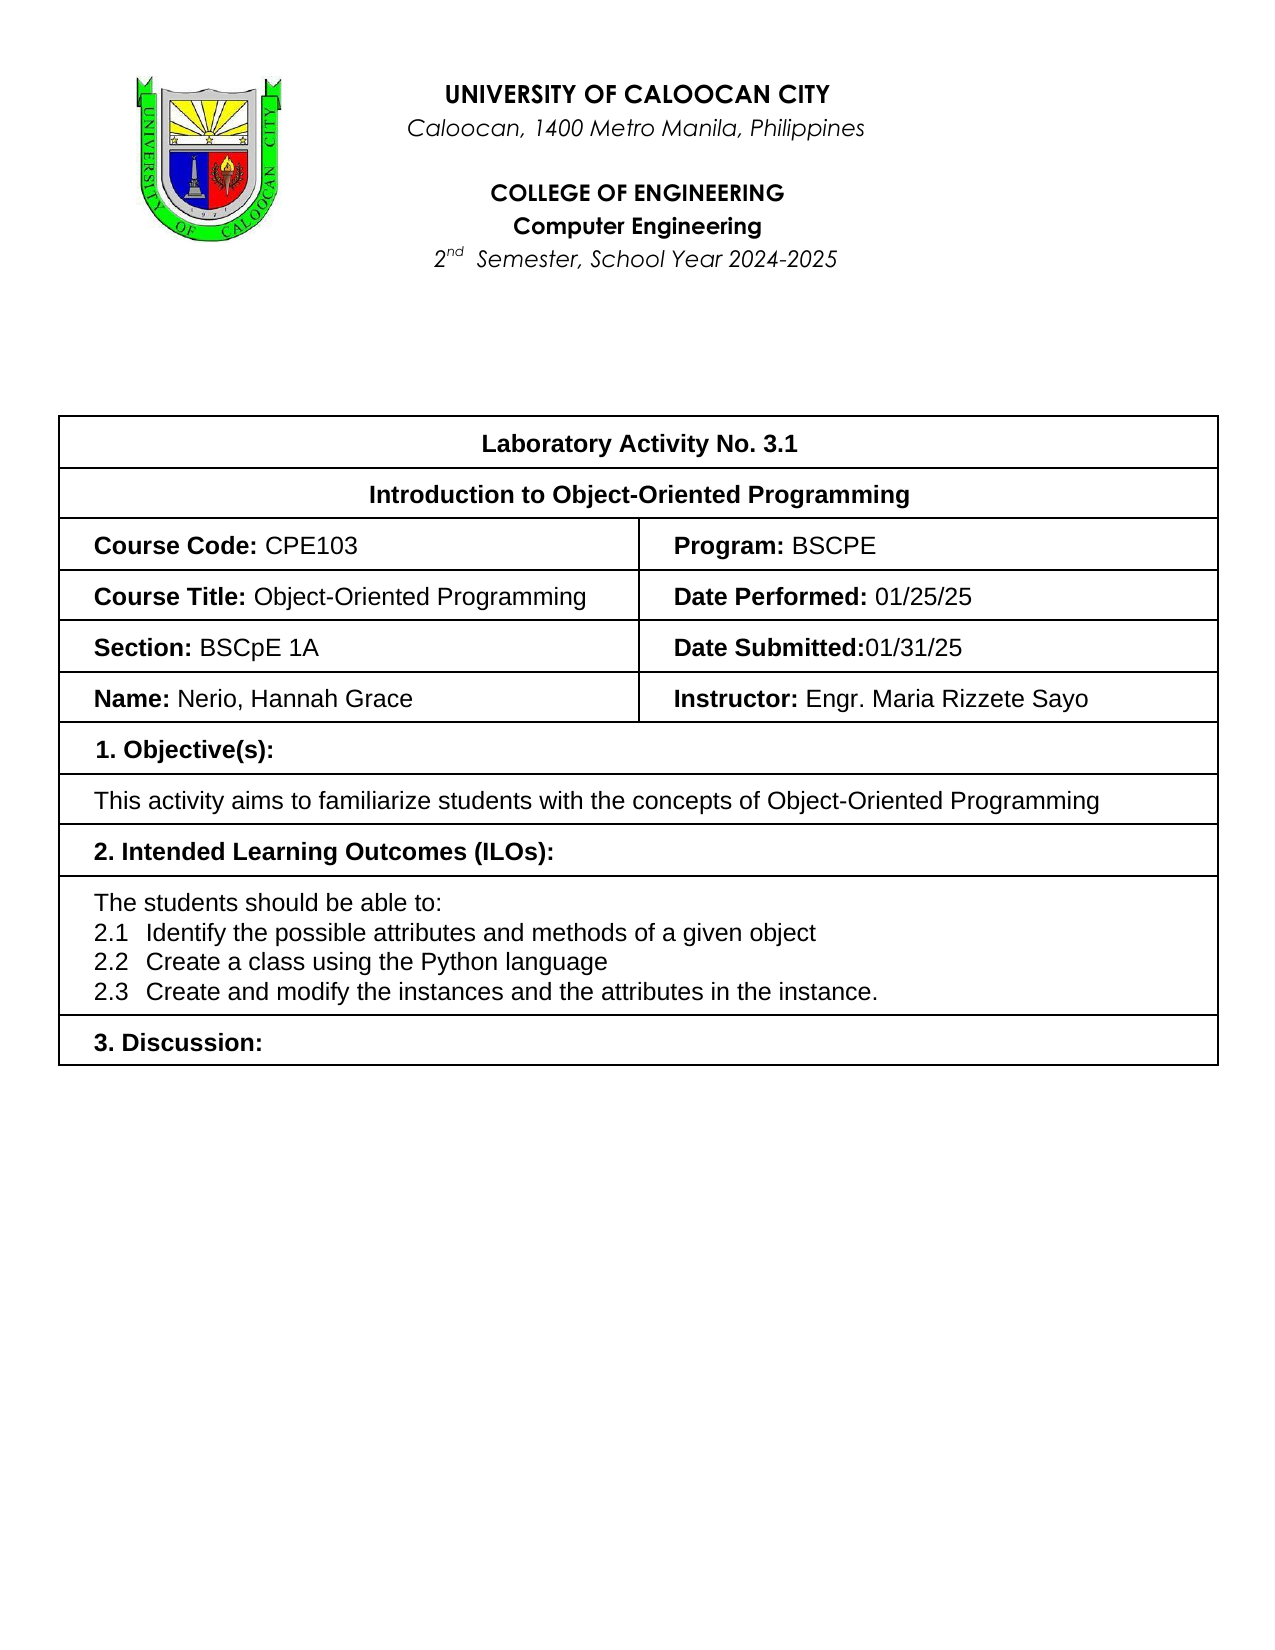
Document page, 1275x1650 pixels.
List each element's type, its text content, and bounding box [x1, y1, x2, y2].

table_cell Program: BSCPE [640, 519, 1217, 569]
table_cell This activity aims to familiarize students with the concepts of Object-Oriented Programming [60, 775, 1217, 823]
table_cell Date Performed: 01/25/25 [640, 571, 1217, 619]
table_header Laboratory Activity No. 3.1 [60, 417, 1217, 467]
table_cell Course Title: Object-Oriented Programming [60, 571, 638, 619]
table_cell 2. Intended Learning Outcomes (ILOs): [60, 825, 1217, 875]
table_cell Introduction to Object-Oriented Programming [60, 469, 1217, 517]
table_cell 1. Objective(s): [60, 723, 1217, 773]
table_cell Section: BSCpE 1A [60, 621, 638, 671]
picture [136, 76, 282, 243]
table_cell Date Submitted:01/31/25 [640, 621, 1217, 671]
table_cell Name: Nerio, Hannah Grace [60, 673, 638, 721]
table_cell 3. Discussion: [60, 1016, 1217, 1064]
table_cell The students should be able to: Identify the possible attributes and methods of a given object Create a class using the Python language Create and modify the instances and the attributes in the instance. [60, 877, 1217, 1014]
table_cell Course Code: CPE103 [60, 519, 638, 569]
table_cell Instructor: Engr. Maria Rizzete Sayo [640, 673, 1217, 721]
